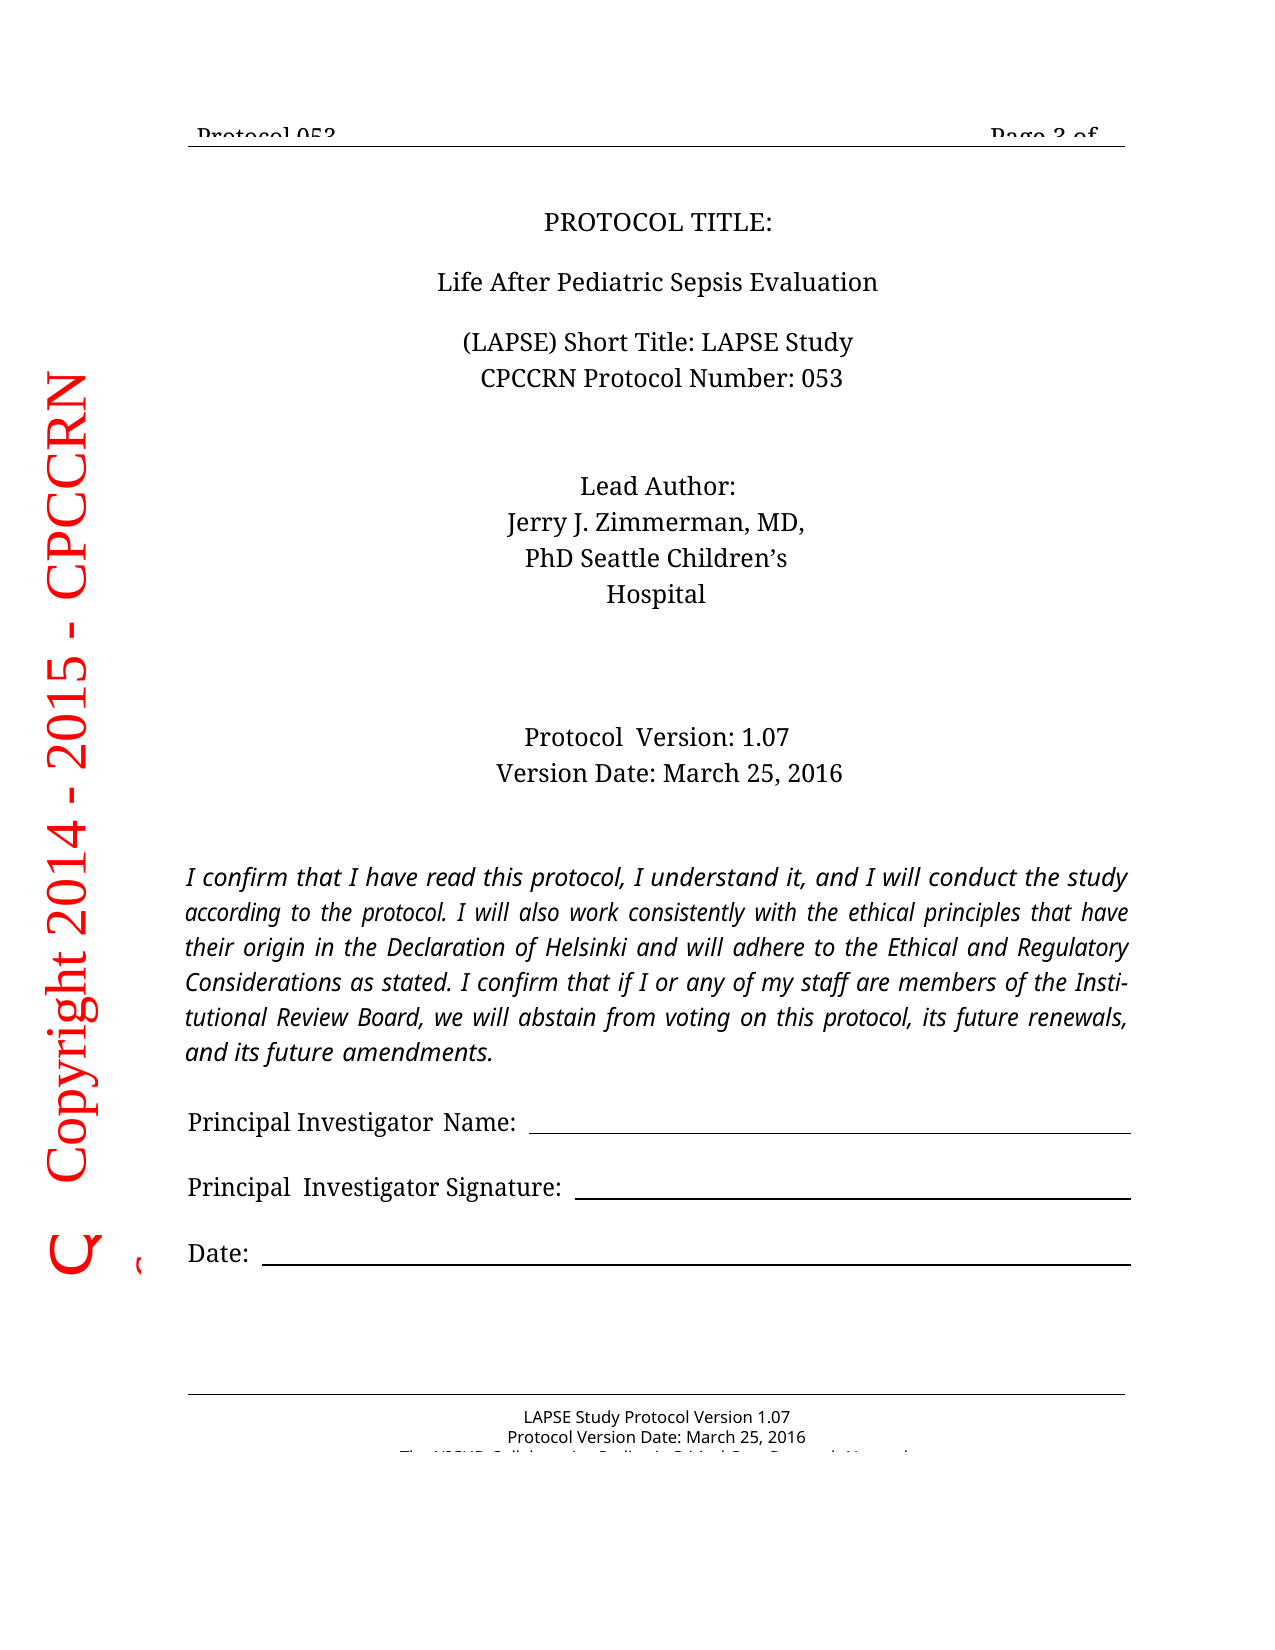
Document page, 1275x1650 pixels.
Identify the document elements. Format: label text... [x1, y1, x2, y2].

text Protocol Version: 1.07 [398, 720, 916, 754]
text I confirm that I have read this protocol, I understand it, and I will conduct the study according to the protocol. I will also work consistently with the ethical principles that have their origin in the Declaration of Helsinki and will adhere to the Ethical and Regulatory Considerations as stated. I confirm that if I or any of my staff are members of the Insti- tutional Review Board, we will abstain from voting on this protocol, its future renewals, and its future amendments. [184, 859, 1128, 1069]
text Jerry J. Zimmerman, MD, PhD Seattle Children’s Hospital [483, 505, 829, 610]
text PROTOCOL TITLE: [400, 205, 916, 239]
text Lead Author: [400, 469, 916, 503]
text CPCCRN Protocol Number: 053 [480, 361, 1275, 395]
text Version Date: March 25, 2016 [496, 756, 1275, 790]
text Principal Investigator Signature: [187, 1170, 1275, 1204]
text Life After Pediatric Sepsis Evaluation (LAPSE) Short Title: LAPSE Study [400, 239, 916, 358]
text Date: [187, 1236, 1275, 1270]
text Principal Investigator Name: [135, 1104, 1183, 1138]
